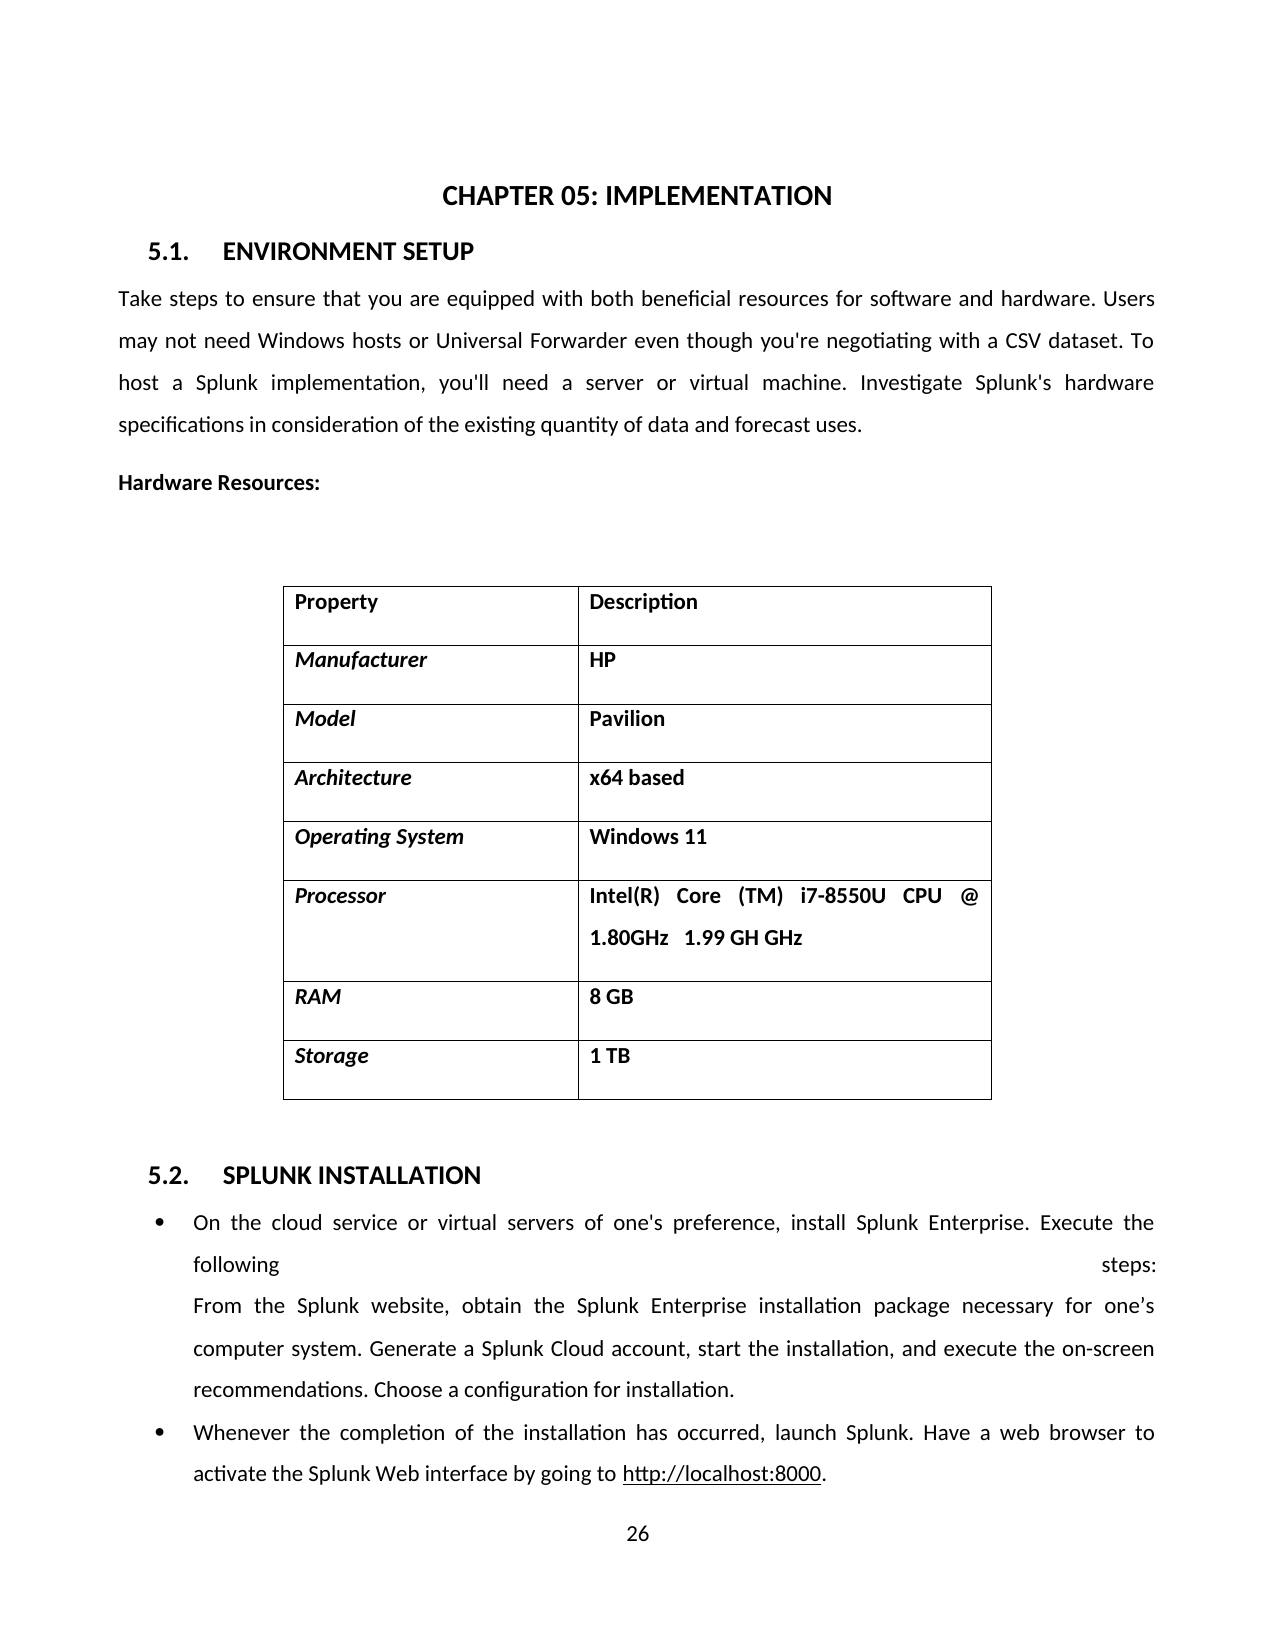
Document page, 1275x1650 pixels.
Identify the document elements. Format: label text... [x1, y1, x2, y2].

text Take steps to ensure that you are equipped with both beneficial resources for software and hardware. Users may not need Windows hosts or Universal Forwarder even though you're negotiating with a CSV dataset. To host a Splunk implementation, you'll need a server or virtual machine. Investigate Splunk's hardware specifications in consideration of the existing quantity of data and forecast uses. [118, 284, 1157, 438]
list Whenever the completion of the installation has occurred, launch Splunk. Have a web browser to activate the Splunk Web interface by going to http://localhost:8000. [156, 1418, 1157, 1488]
table_cell Pavilion [579, 705, 991, 762]
table_cell 8 GB [579, 982, 991, 1040]
table_cell Intel(R) Core (TM) i7-8550U CPU @ 1.80GHz 1.99 GH GHz [579, 881, 991, 981]
table_header Description [579, 587, 991, 644]
table_cell Windows 11 [579, 822, 991, 880]
list On the cloud service or virtual servers of one's preference, install Splunk Enterprise. Execute the following steps: From the Splunk website, obtain the Splunk Enterprise installation package necessary for one’s computer system. Generate a Splunk Cloud account, start the installation, and execute the on-screen recommendations. Choose a configuration for installation. [156, 1208, 1157, 1404]
table_cell x64 based [579, 763, 991, 821]
table_cell Architecture [284, 763, 578, 821]
text Hardware Resources: [118, 468, 1157, 496]
table_cell RAM [284, 982, 578, 1040]
table_cell Processor [284, 881, 578, 981]
subtitle CHAPTER 05: IMPLEMENTATION [118, 177, 1157, 212]
table_cell Operating System [284, 822, 578, 880]
table_cell Model [284, 705, 578, 762]
table_header Property [284, 587, 578, 644]
table_cell 1 TB [579, 1041, 991, 1098]
table_cell HP [579, 646, 991, 703]
subtitle ENVIRONMENT SETUP [148, 234, 1157, 267]
subtitle SPLUNK INSTALLATION [148, 1158, 1157, 1191]
table_cell Storage [284, 1041, 578, 1098]
table_cell Manufacturer [284, 646, 578, 703]
